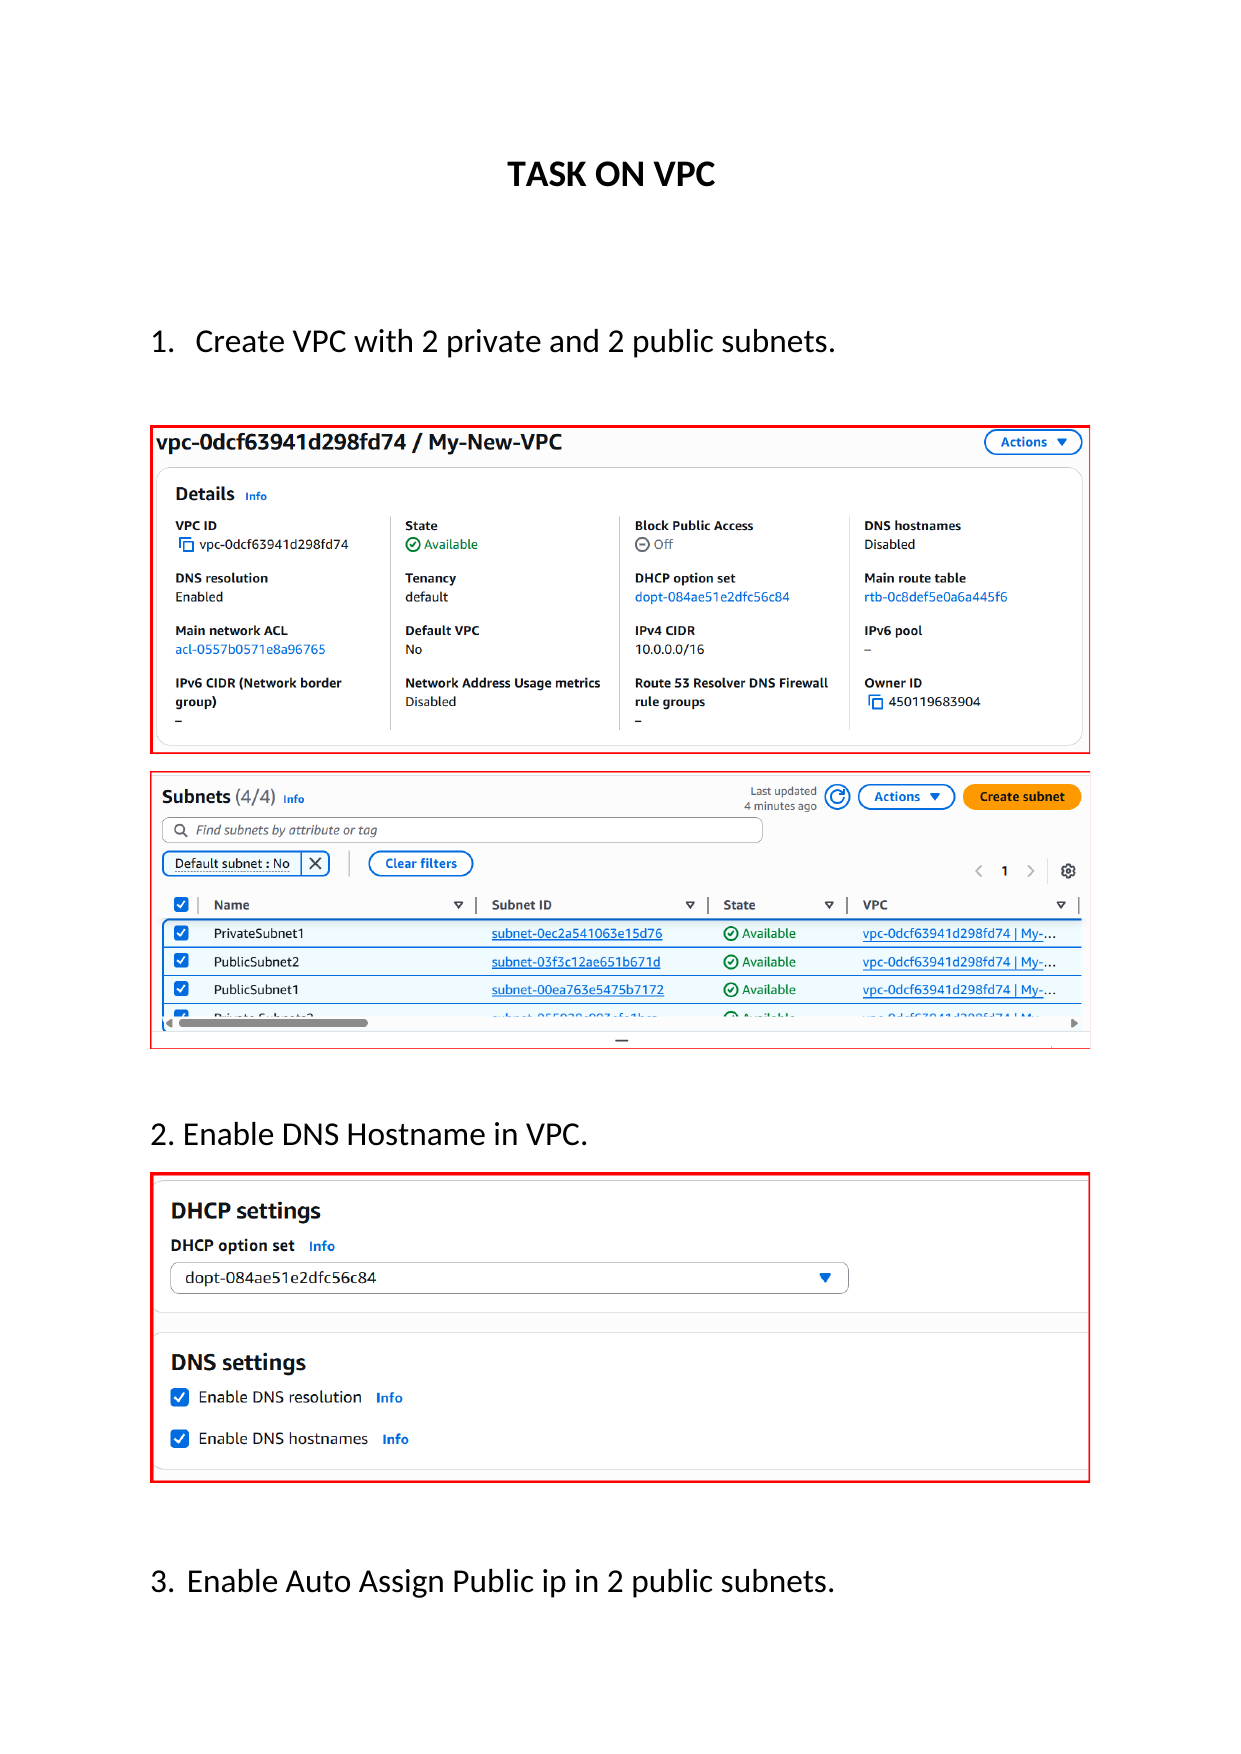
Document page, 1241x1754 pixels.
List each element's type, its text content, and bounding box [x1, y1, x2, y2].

picture [150, 1172, 1091, 1483]
text TASK ON VPC [150, 150, 1090, 196]
text 1. Create VPC with 2 private and 2 public subnets. [150, 320, 1090, 361]
picture [150, 425, 1091, 754]
text 2. Enable DNS Hostname in VPC. [150, 1113, 1090, 1154]
picture [150, 771, 1091, 1049]
text 3. Enable Auto Assign Public ip in 2 public subnets. [150, 1560, 1090, 1601]
